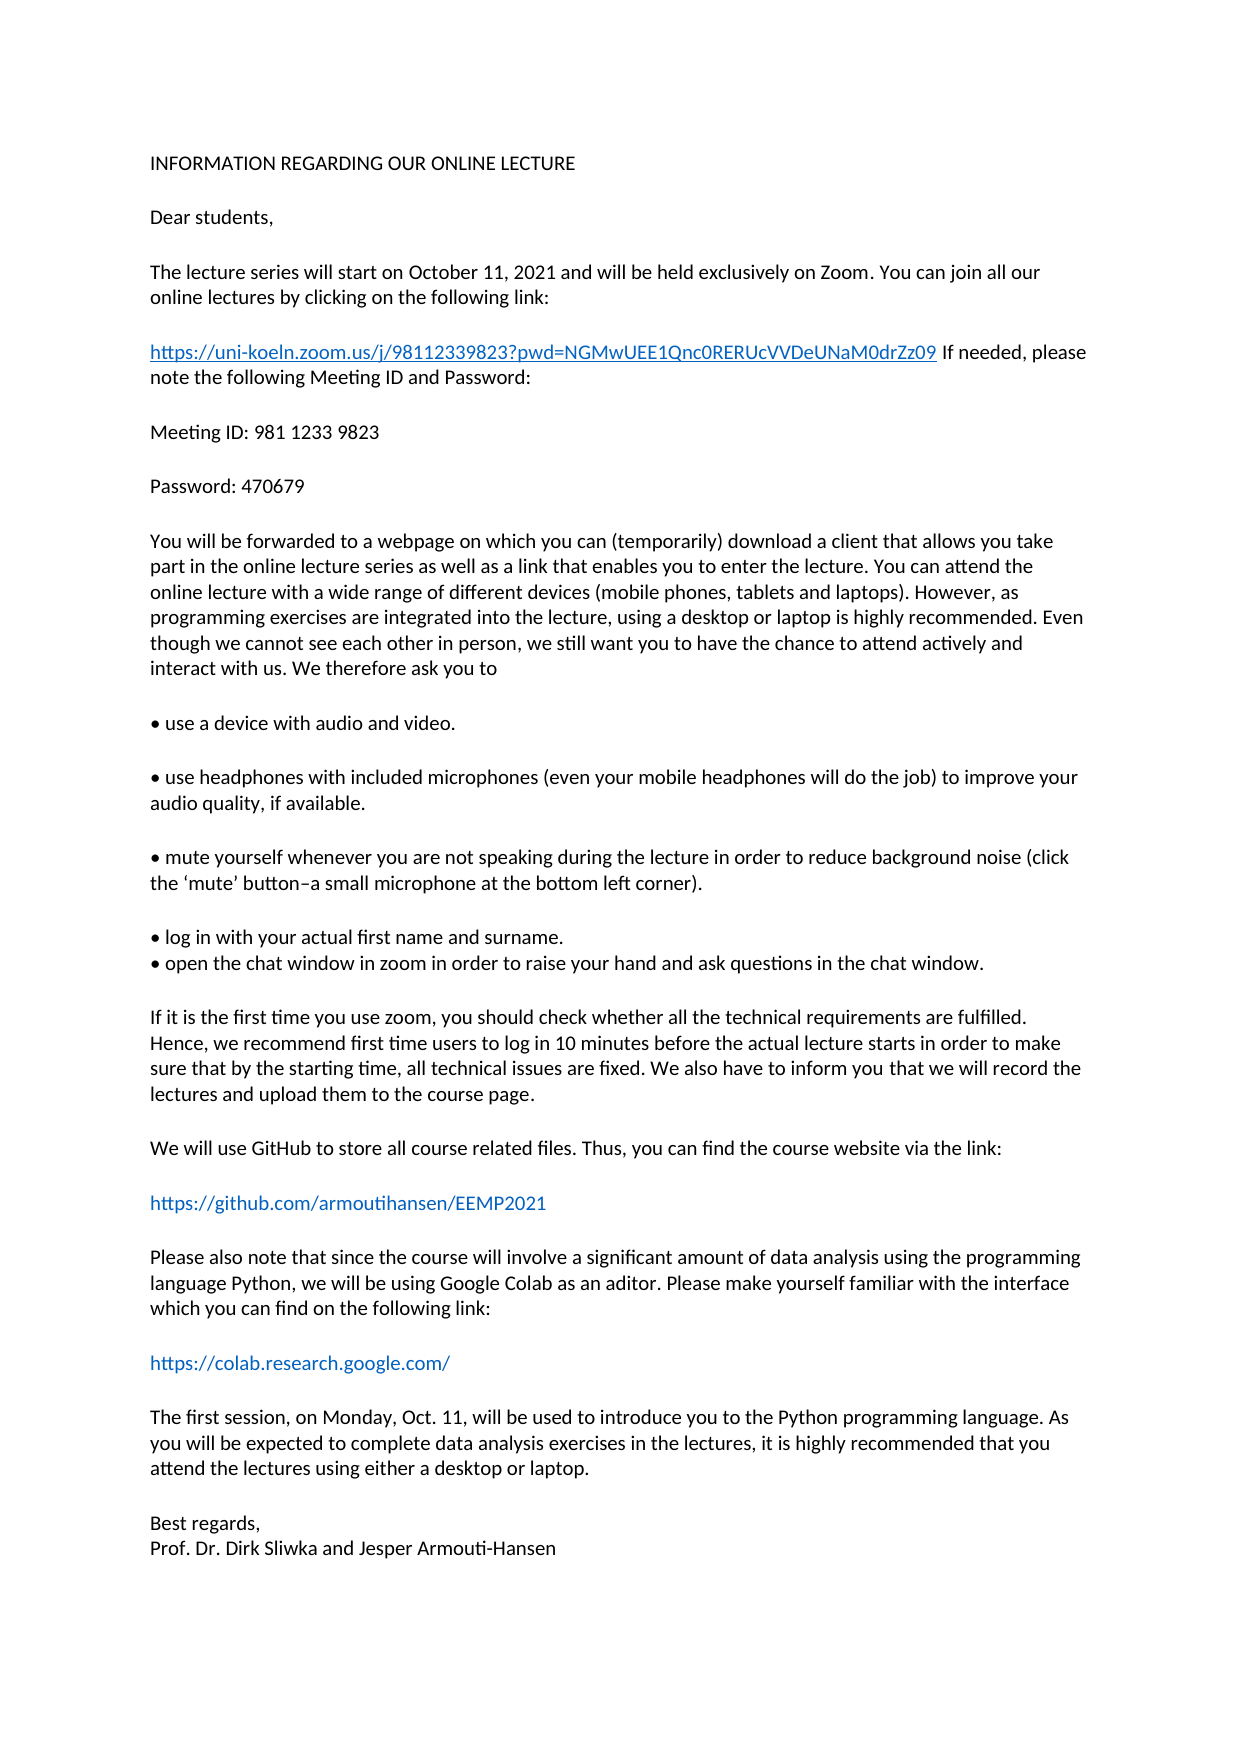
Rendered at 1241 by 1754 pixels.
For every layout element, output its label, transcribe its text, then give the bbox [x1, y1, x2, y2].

text https://github.com/armoutihansen/EEMP2021 [150, 1190, 1090, 1215]
text INFORMATION REGARDING OUR ONLINE LECTURE [150, 150, 1090, 175]
text The lecture series will start on October 11, 2021 and will be held exclusively on Zoom. You can join all our online lectures by clicking on the following link: [150, 259, 1090, 310]
text The first session, on Monday, Oct. 11, will be used to introduce you to the Python programming language. As you will be expected to complete data analysis exercises in the lectures, it is highly recommended that you attend the lectures using either a desktop or laptop. [150, 1404, 1090, 1481]
text • use a device with audio and video. [150, 710, 1090, 735]
text • log in with your actual first name and surname. • open the chat window in zoom in order to raise your hand and ask questions in the chat window. [150, 924, 1090, 975]
text If it is the first time you use zoom, you should check whether all the technical requirements are fulfilled. Hence, we recommend first time users to log in 10 minutes before the actual lecture starts in order to make sure that by the starting time, all technical issues are fixed. We also have to inform you that we will record the lectures and upload them to the course page. [150, 1004, 1090, 1106]
text You will be forwarded to a webpage on which you can (temporarily) download a client that allows you take part in the online lecture series as well as a link that enables you to enter the lecture. You can attend the online lecture with a wide range of different devices (mobile phones, tablets and laptops). However, as programming exercises are integrated into the lecture, using a desktop or laptop is highly recommended. Even though we cannot see each other in person, we still want you to have the chance to attend actively and interact with us. We therefore ask you to [150, 528, 1090, 681]
text Password: 470679 [150, 474, 1090, 499]
text Meeting ID: 981 1233 9823 [150, 419, 1090, 444]
text https://colab.research.google.com/ [150, 1350, 1090, 1375]
text Dear students, [150, 204, 1090, 230]
text • mute yourself whenever you are not speaking during the lecture in order to reduce background noise (click the ‘mute’ button–a small microphone at the bottom left corner). [150, 844, 1090, 895]
text Please also note that since the course will involve a significant amount of data analysis using the programming language Python, we will be using Google Colab as an aditor. Please make yourself familiar with the interface which you can find on the following link: [150, 1244, 1090, 1321]
text We will use GitHub to store all course related files. Thus, you can find the course website via the link: [150, 1135, 1090, 1161]
text • use headphones with included microphones (even your mobile headphones will do the job) to improve your audio quality, if available. [150, 764, 1090, 815]
text https://uni-koeln.zoom.us/j/98112339823?pwd=NGMwUEE1Qnc0RERUcVVDeUNaM0drZz09 If needed, please note the following Meeting ID and Password: [150, 339, 1090, 390]
text Best regards, Prof. Dr. Dirk Sliwka and Jesper Armouti-Hansen [150, 1510, 1090, 1561]
